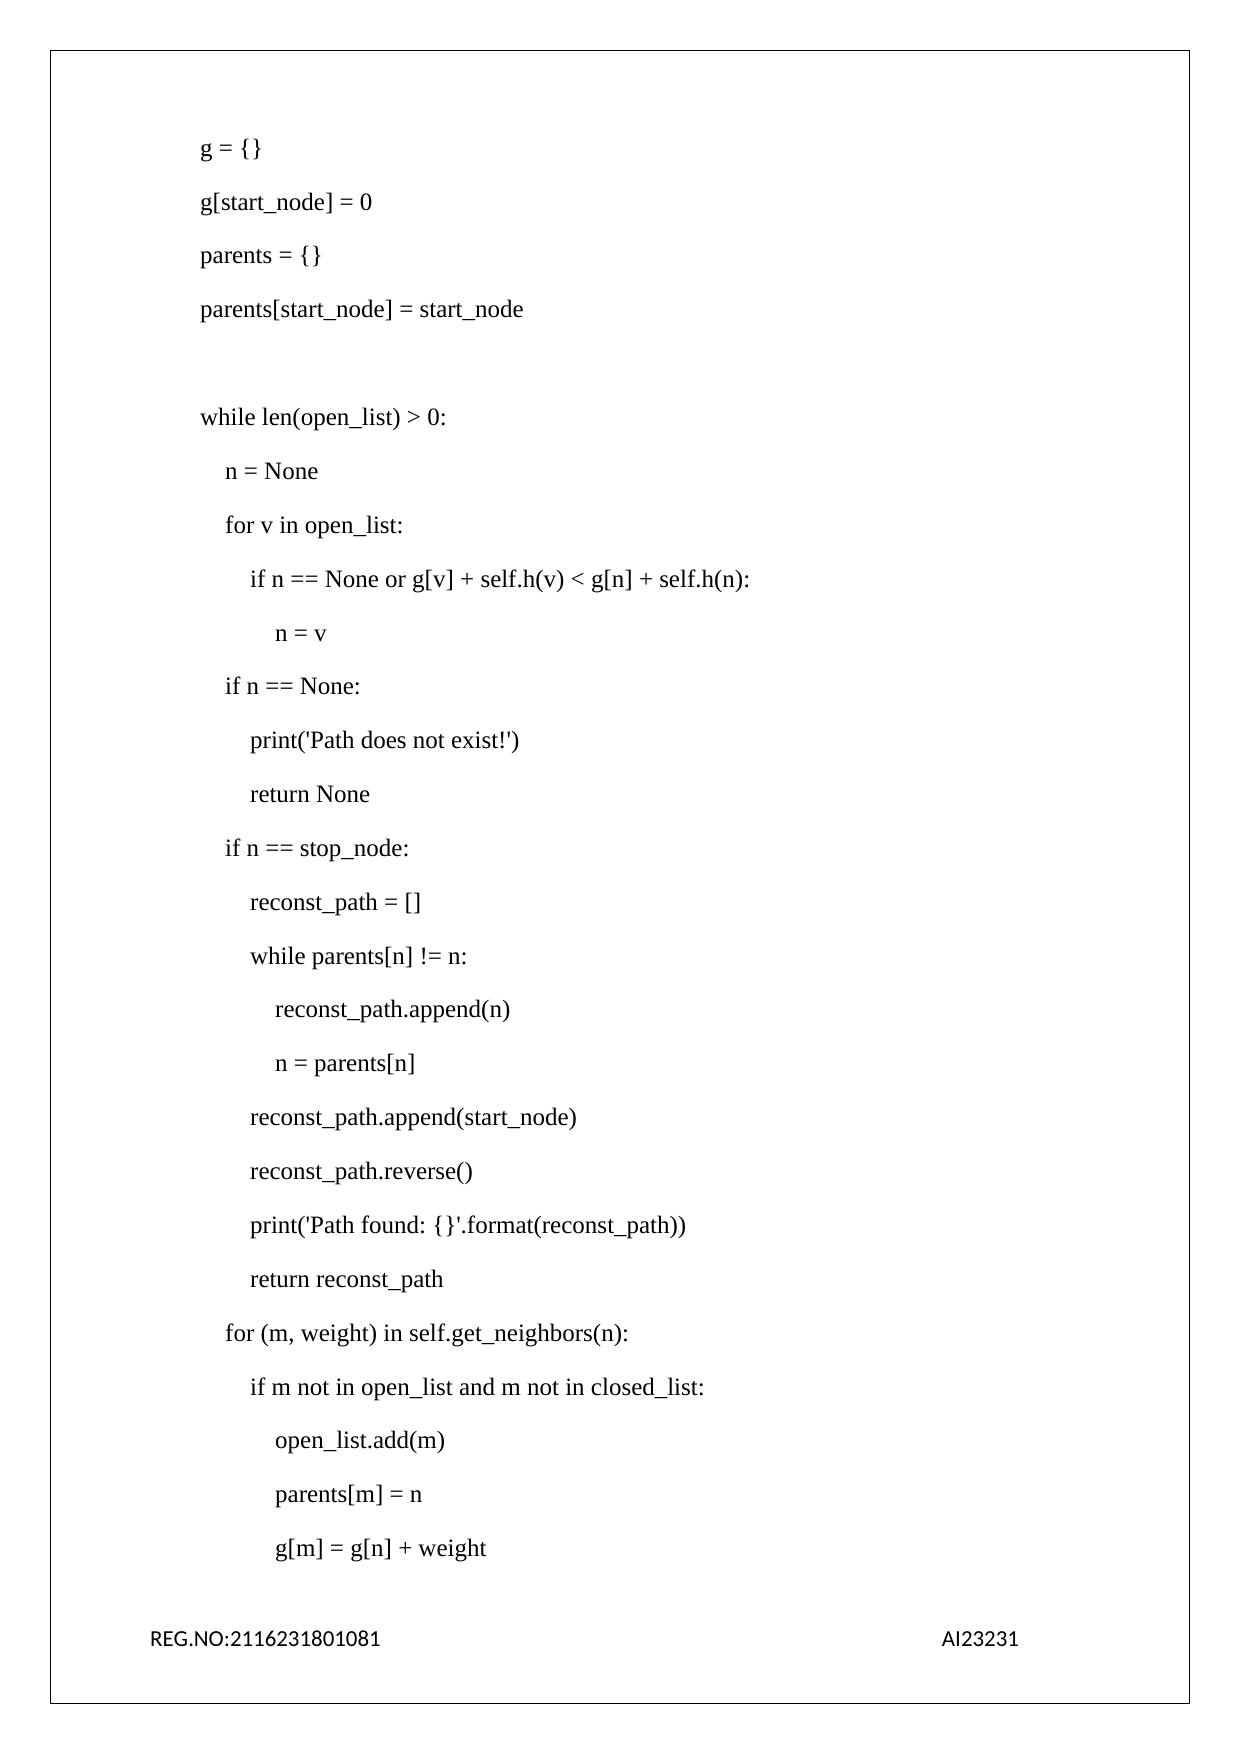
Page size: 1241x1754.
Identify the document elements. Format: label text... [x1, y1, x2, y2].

text parents[start_node] = start_node [150, 294, 1090, 323]
text reconst_path.append(n) [150, 994, 1090, 1023]
text return reconst_path [150, 1264, 1090, 1293]
text g[m] = g[n] + weight [150, 1533, 1090, 1562]
text for v in open_list: [150, 510, 1090, 539]
text for (m, weight) in self.get_neighbors(n): [150, 1318, 1090, 1346]
text if n == None or g[v] + self.h(v) < g[n] + self.h(n): [150, 564, 1090, 592]
text print('Path does not exist!') [150, 725, 1090, 754]
text n = v [150, 618, 1090, 646]
text reconst_path.reverse() [150, 1156, 1090, 1185]
text g = {} [150, 133, 1090, 162]
text n = None [150, 456, 1090, 485]
text print('Path found: {}'.format(reconst_path)) [150, 1210, 1090, 1239]
text while parents[n] != n: [150, 941, 1090, 969]
text while len(open_list) > 0: [150, 402, 1090, 431]
text if m not in open_list and m not in closed_list: [150, 1372, 1090, 1400]
text open_list.add(m) [150, 1425, 1090, 1454]
text g[start_node] = 0 [150, 187, 1090, 216]
text reconst_path = [] [150, 887, 1090, 916]
text parents = {} [150, 241, 1090, 269]
text parents[m] = n [150, 1479, 1090, 1508]
text if n == stop_node: [150, 833, 1090, 862]
text reconst_path.append(start_node) [150, 1102, 1090, 1131]
text n = parents[n] [150, 1048, 1090, 1077]
text if n == None: [150, 671, 1090, 700]
text return None [150, 779, 1090, 808]
